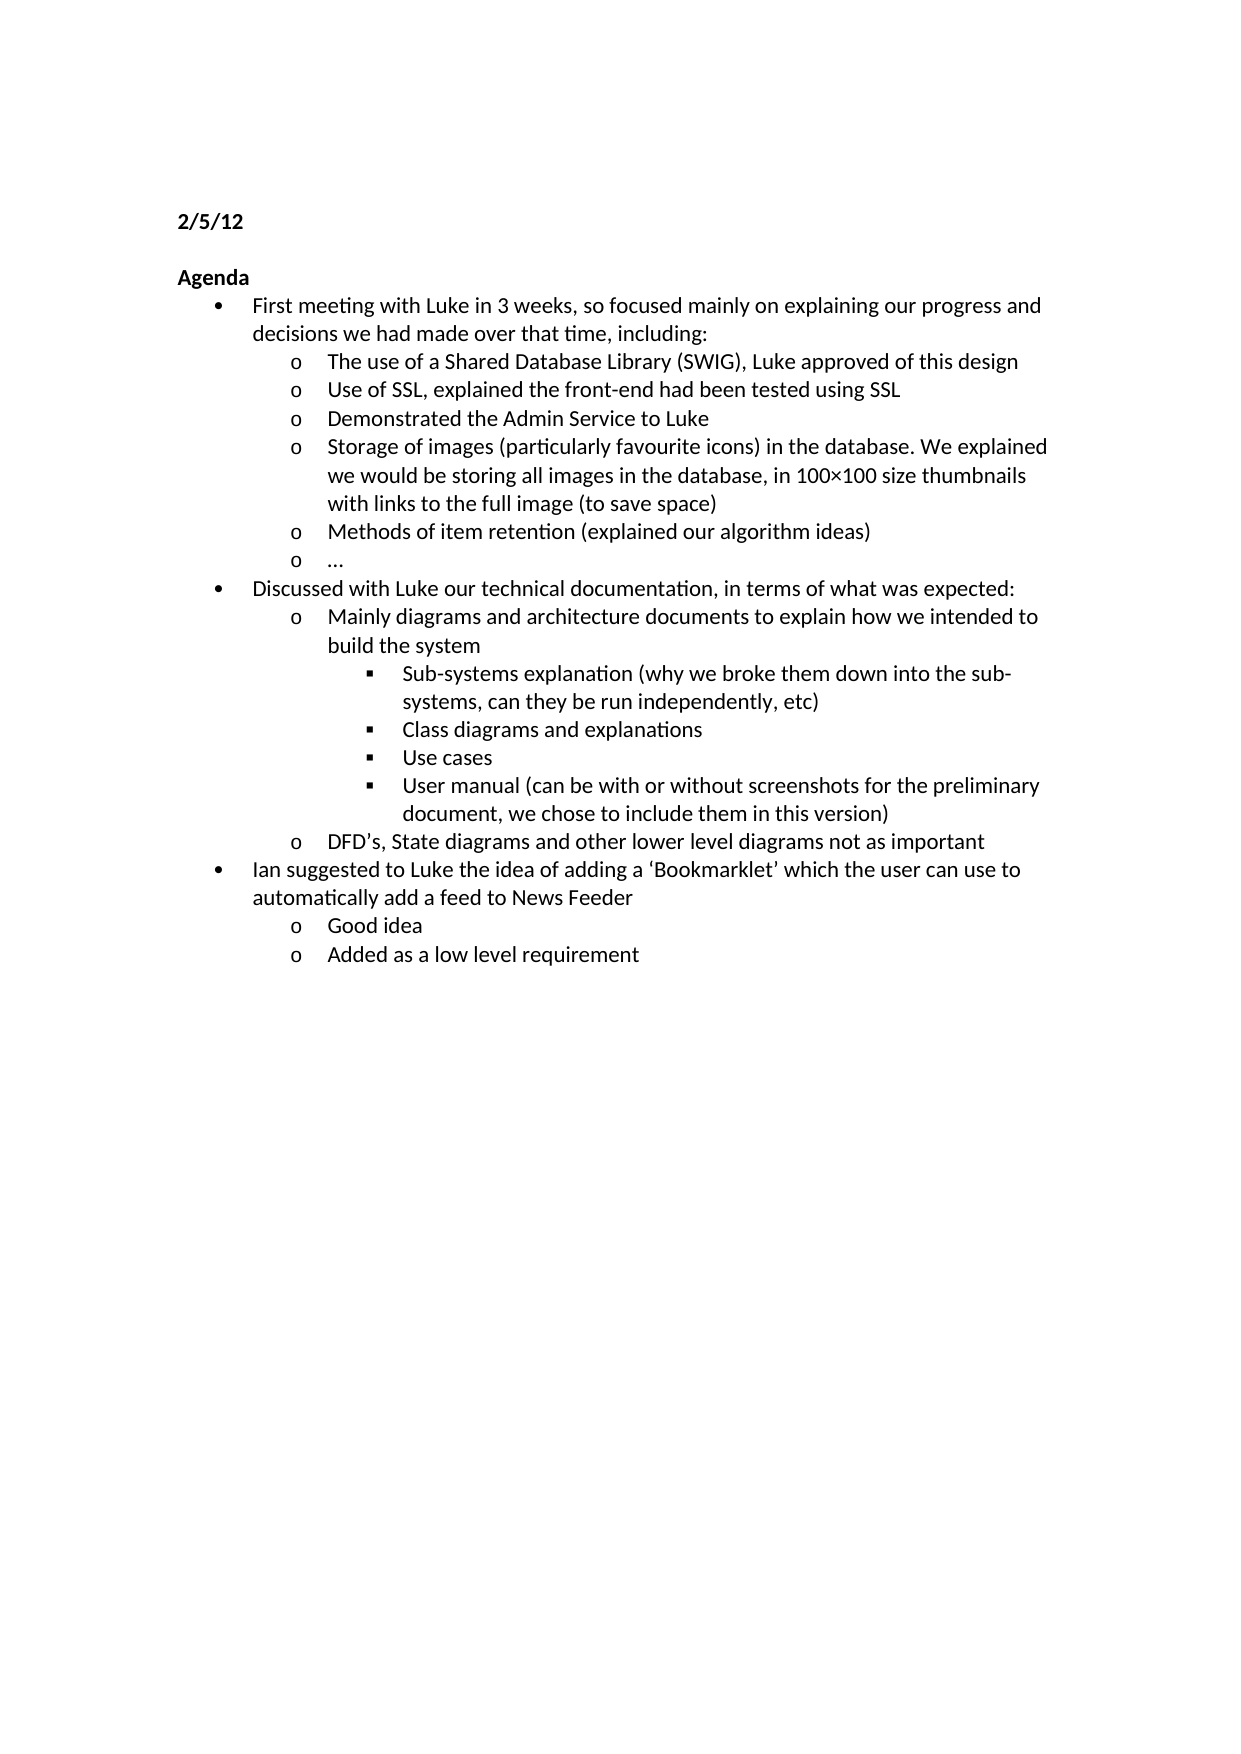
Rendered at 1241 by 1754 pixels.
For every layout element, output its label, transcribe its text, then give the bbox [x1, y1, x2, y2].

list The use of a Shared Database Library (SWIG), Luke approved of this design [290, 347, 1063, 375]
list Use of SSL, explained the front-end had been tested using SSL [290, 375, 1063, 404]
list Methods of item retention (explained our algorithm ideas) [290, 517, 1063, 546]
list Sub-systems explanation (why we broke them down into the sub-systems, can they be run independently, etc) [365, 659, 1063, 715]
list Discussed with Luke our technical documentation, in terms of what was expected: [215, 574, 1063, 602]
list … [290, 546, 1063, 574]
list Added as a low level requirement [290, 940, 1063, 968]
list Good idea [290, 911, 1063, 940]
list Storage of images (particularly favourite icons) in the database. We explained we would be storing all images in the database, in 100×100 size thumbnails with links to the full image (to save space) [290, 432, 1063, 517]
list First meeting with Luke in 3 weeks, so focused mainly on explaining our progress and decisions we had made over that time, including: [215, 291, 1063, 347]
list DFD’s, State diagrams and other lower level diagrams not as important [290, 827, 1063, 855]
list Demonstrated the Admin Service to Luke [290, 404, 1063, 432]
list Use cases [365, 743, 1063, 771]
list Mainly diagrams and architecture documents to explain how we intended to build the system [290, 602, 1063, 659]
list Ian suggested to Luke the idea of adding a ‘Bookmarklet’ which the user can use to automatically add a feed to News Feeder [215, 855, 1063, 911]
text 2/5/12 [177, 207, 1063, 235]
list Class diagrams and explanations [365, 715, 1063, 743]
text Agenda [177, 263, 1063, 291]
list User manual (can be with or without screenshots for the preliminary document, we chose to include them in this version) [365, 771, 1063, 827]
